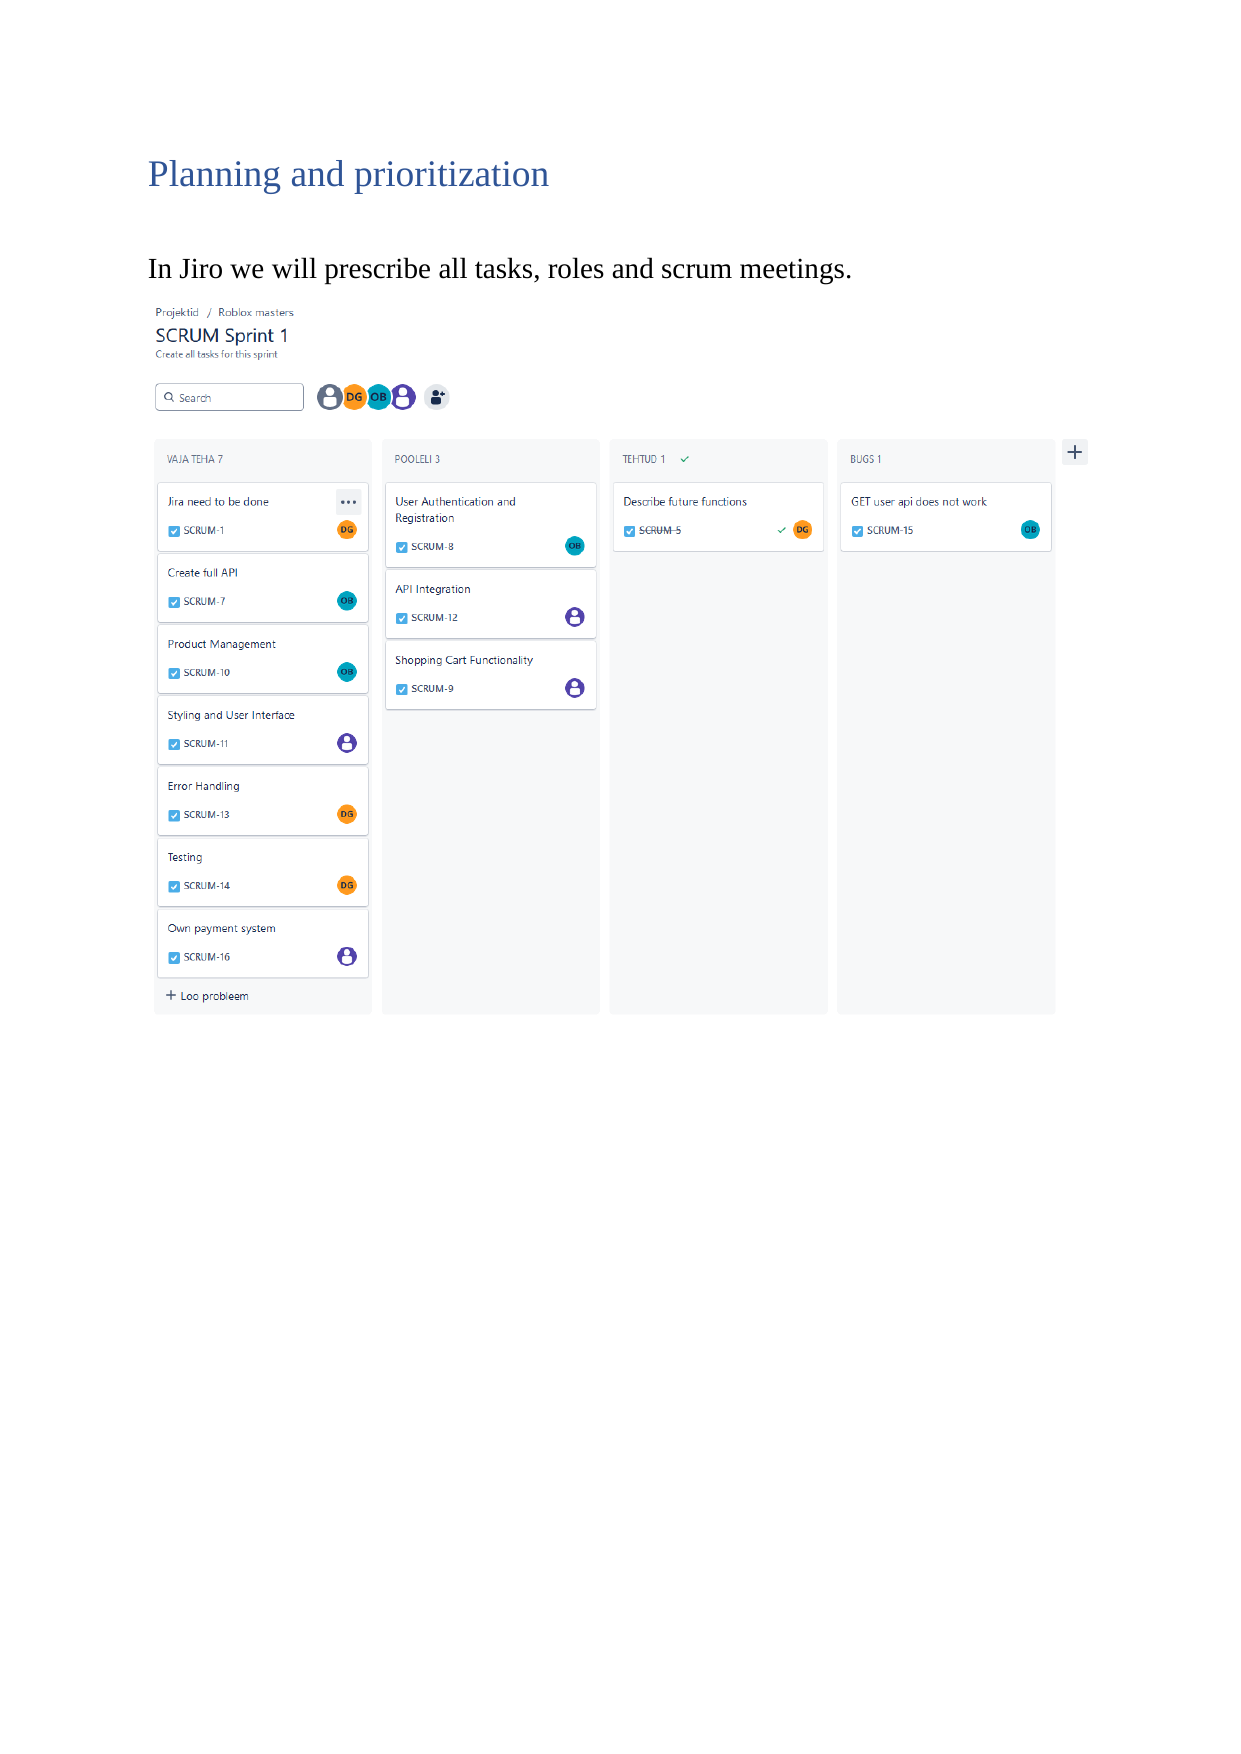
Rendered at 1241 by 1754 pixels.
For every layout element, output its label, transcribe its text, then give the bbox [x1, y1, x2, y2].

picture [147, 303, 1093, 1036]
subtitle Planning and prioritization [148, 152, 1093, 195]
text In Jiro we will prescribe all tasks, roles and scrum meetings. [148, 251, 1093, 285]
